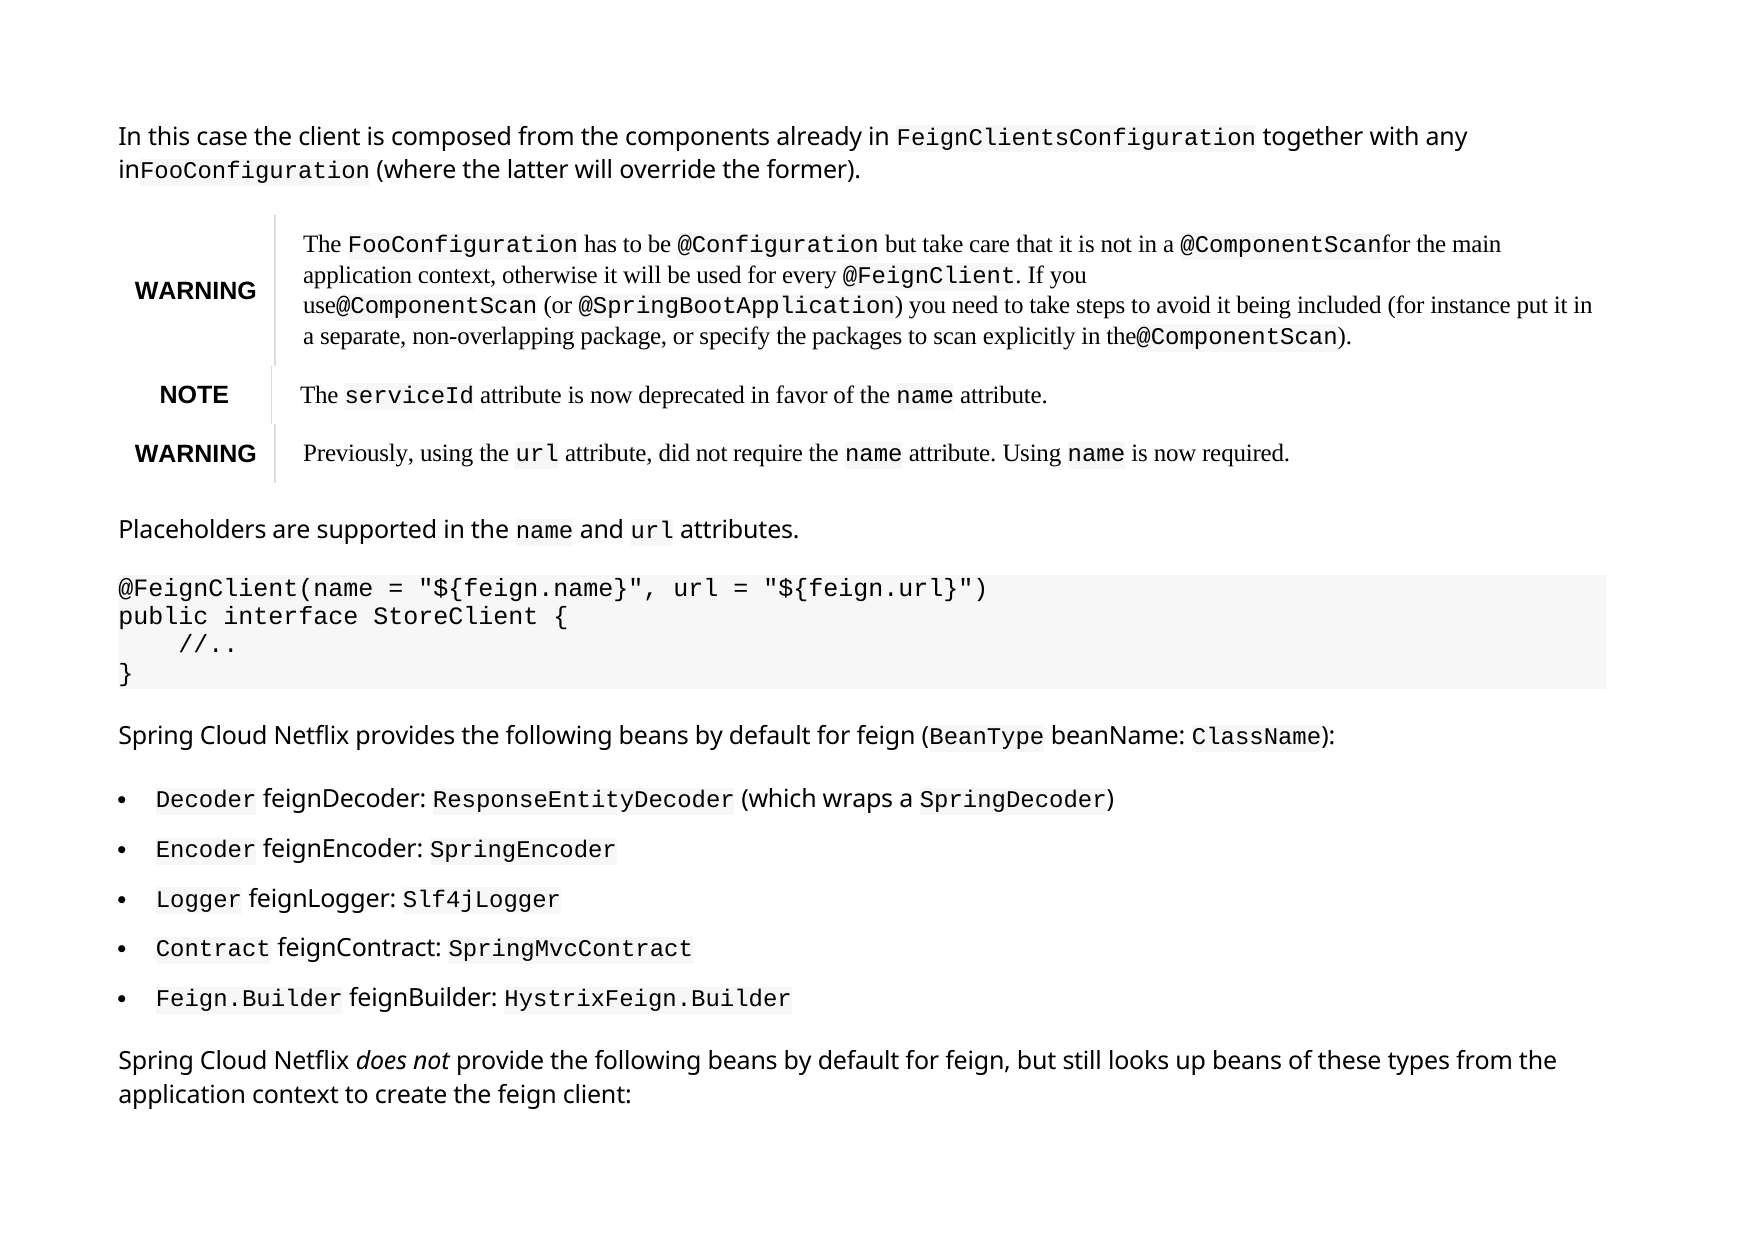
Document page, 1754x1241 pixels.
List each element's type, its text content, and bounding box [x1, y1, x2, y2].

table_header The FooConfiguration has to be @Configuration but take care that it is not in a @ComponentScanfor the main application context, otherwise it will be used for every @FeignClient. If you use@ComponentScan (or @SpringBootApplication) you need to take steps to avoid it being included (for instance put it in a separate, non-overlapping package, or specify the packages to scan explicitly in the@ComponentScan). [276, 215, 1632, 366]
text @FeignClient(name = "${feign.name}", url = "${feign.url}") [118, 575, 1606, 604]
list Encoder feignEncoder: SpringEncoder [118, 831, 1606, 865]
list Contract feignContract: SpringMvcContract [118, 930, 1606, 964]
text } [118, 660, 1606, 689]
text //.. [118, 632, 1606, 660]
text In this case the client is composed from the components already in FeignClientsConfiguration together with any inFooConfiguration (where the latter will override the former). [118, 118, 1606, 186]
table_cell NOTE [117, 366, 271, 424]
text Spring Cloud Netflix provides the following beans by default for feign (BeanType beanName: ClassName): [118, 718, 1606, 752]
table_header WARNING [117, 215, 274, 366]
table_cell The serviceId attribute is now deprecated in favor of the name attribute. [272, 366, 1632, 424]
text Spring Cloud Netflix does not provide the following beans by default for feign, but still looks up beans of these types from the application context to create the feign client: [118, 1043, 1606, 1111]
text Placeholders are supported in the name and url attributes. [118, 512, 1606, 546]
list Logger feignLogger: Slf4jLogger [118, 880, 1606, 914]
list Feign.Builder feignBuilder: HystrixFeign.Builder [118, 980, 1606, 1014]
list Decoder feignDecoder: ResponseEntityDecoder (which wraps a SpringDecoder) [118, 781, 1606, 815]
table_header WARNING [117, 424, 274, 483]
table_header Previously, using the url attribute, did not require the name attribute. Using name is now required. [276, 424, 1632, 483]
text public interface StoreClient { [118, 604, 1606, 632]
